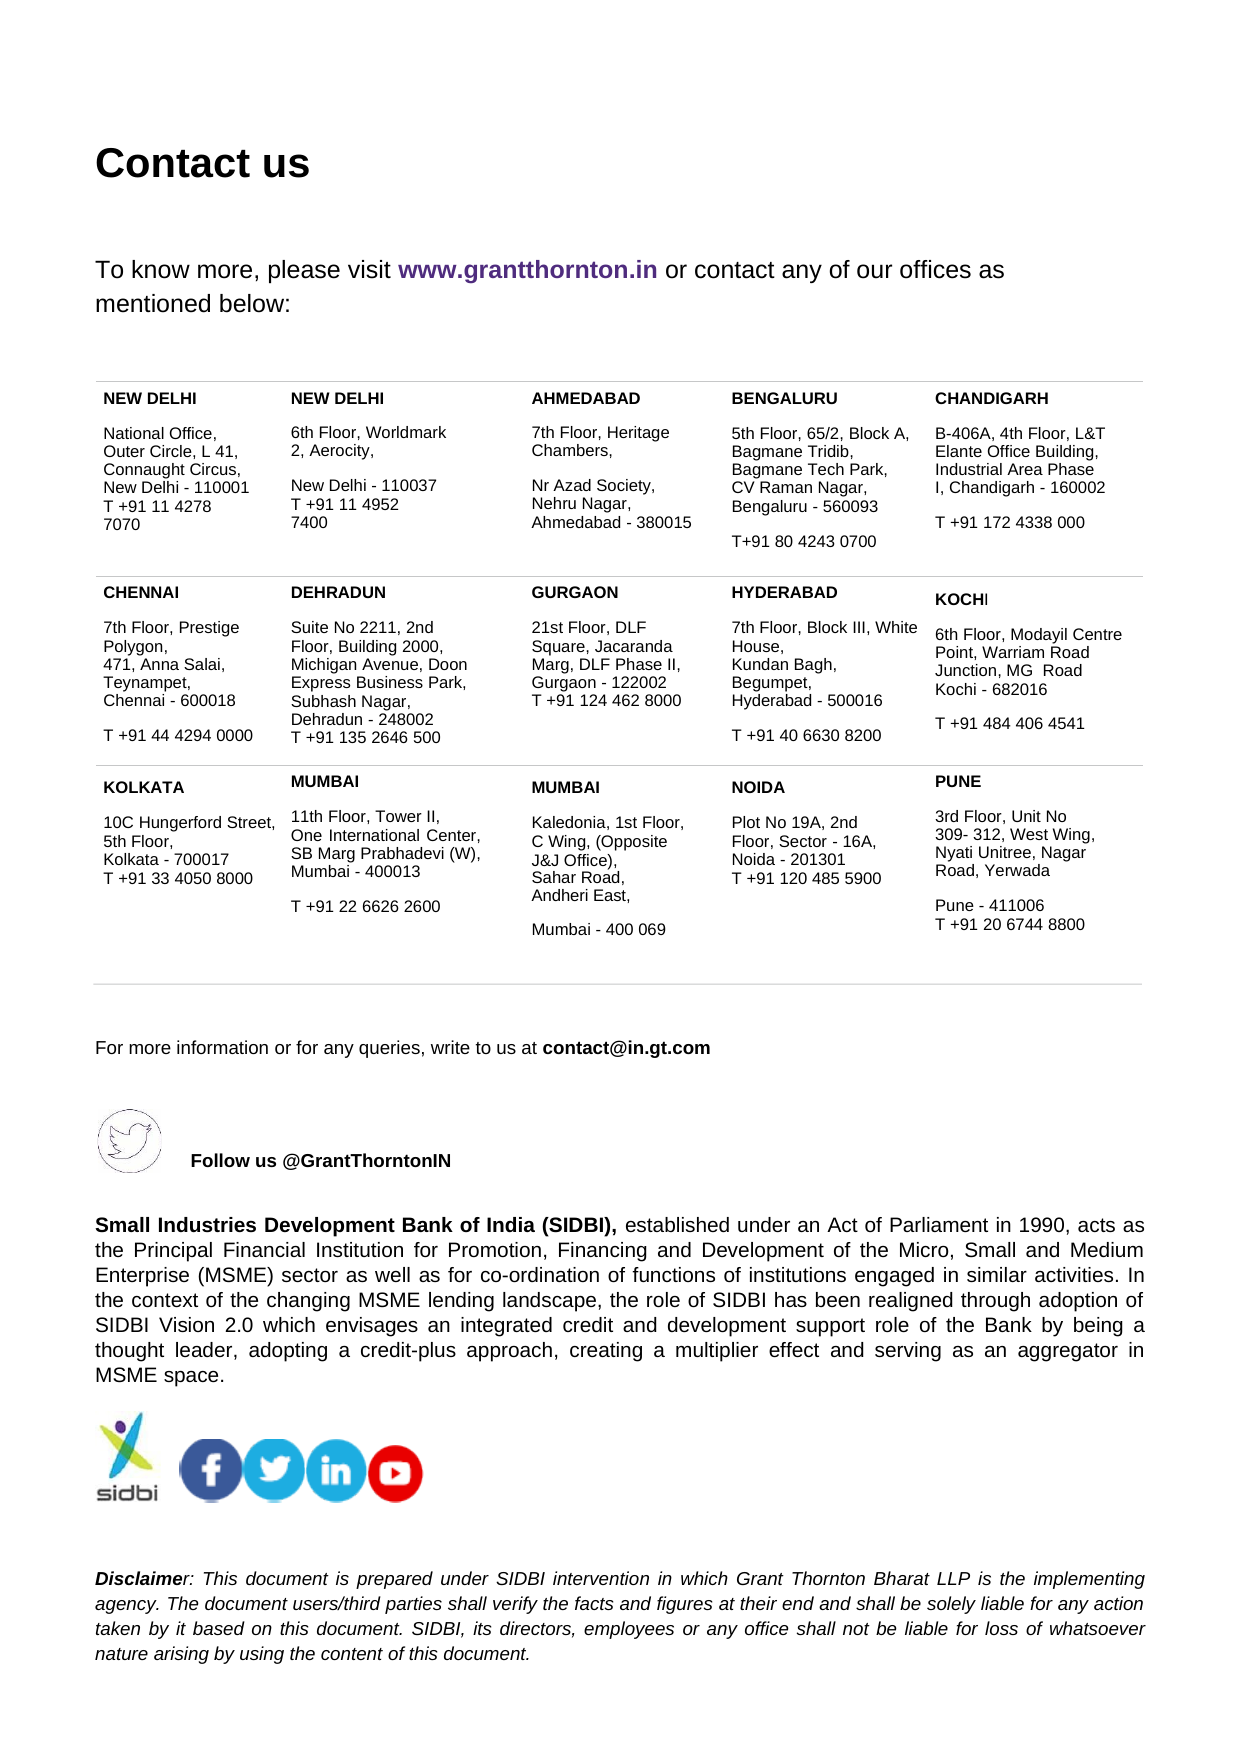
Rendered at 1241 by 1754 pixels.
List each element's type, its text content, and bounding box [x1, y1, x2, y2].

text To know more, please visit www.grantthornton.in or contact any of our offices as mentioned below: [95, 254, 1005, 318]
table_cell NOIDA Plot No 19A, 2nd Floor, Sector - 16A, Noida - 201301 T +91 120 485 5900 [720, 766, 926, 939]
text For more information or for any queries, write to us at contact@in.gt.com [95, 1037, 1157, 1058]
table_cell MUMBAI 11th Floor, Tower II, One International Center, SB Marg Prabhadevi (W), Mumbai - 400013 T +91 22 6626 2600 [283, 766, 506, 939]
table_cell GURGAON 21st Floor, DLF Square, Jacaranda Marg, DLF Phase II, Gurgaon - 122002 T +91 124 462 8000 [506, 577, 720, 765]
table_header AHMEDABAD 7th Floor, Heritage Chambers, Nr Azad Society, Nehru Nagar, Ahmedabad - 380015 [506, 382, 720, 576]
picture [97, 1109, 162, 1173]
picture [95, 1411, 161, 1502]
text Contact us [95, 139, 1157, 187]
table_cell DEHRADUN Suite No 2211, 2nd Floor, Building 2000, Michigan Avenue, Doon Express Business Park, Subhash Nagar, Dehradun - 248002 T +91 135 2646 500 [283, 577, 506, 765]
table_cell CHENNAI 7th Floor, Prestige Polygon, 471, Anna Salai, Teynampet, Chennai - 600018 T +91 44 4294 0000 [96, 577, 283, 765]
text Small Industries Development Bank of India (SIDBI), established under an Act of Parliament in 1990, acts as the Principal Financial Institution for Promotion, Financing and Development of the Micro, Small and Medium Enterprise (MSME) sector as well as for co-ordination of functions of institutions engaged in similar activities. In the context of the changing MSME lending landscape, the role of SIDBI has been realigned through adoption of SIDBI Vision 2.0 which envisages an integrated credit and development support role of the Bank by being a thought leader, adopting a credit-plus approach, creating a multiplier effect and serving as an aggregator in MSME space. [95, 1213, 1146, 1387]
table_header [77, 1110, 176, 1174]
table_cell PUNE 3rd Floor, Unit No 309- 312, West Wing, Nyati Unitree, Nagar Road, Yerwada Pune - 411006 T +91 20 6744 8800 [926, 766, 1143, 939]
table_cell MUMBAI Kaledonia, 1st Floor, C Wing, (Opposite J&J Office), Sahar Road, Andheri East, Mumbai - 400 069 [506, 766, 720, 939]
table_header CHANDIGARH B-406A, 4th Floor, L&T Elante Office Building, Industrial Area Phase I, Chandigarh - 160002 T +91 172 4338 000 [926, 382, 1143, 576]
table_header NEW DELHI National Office, Outer Circle, L 41, Connaught Circus, New Delhi - 110001 T +91 11 4278 7070 [96, 382, 283, 576]
text Disclaimer: This document is prepared under SIDBI intervention in which Grant Thornton Bharat LLP is the implementing agency. The document users/third parties shall verify the facts and figures at their end and shall be solely liable for any action taken by it based on this document. SIDBI, its directors, employees or any office shall not be liable for loss of whatsoever nature arising by using the content of this document. [95, 1568, 1146, 1664]
table_header Follow us @GrantThorntonIN [176, 1110, 473, 1174]
table_header BENGALURU 5th Floor, 65/2, Block A, Bagmane Tridib, Bagmane Tech Park, CV Raman Nagar, Bengaluru - 560093 T+91 80 4243 0700 [720, 382, 926, 576]
table_header NEW DELHI 6th Floor, Worldmark 2, Aerocity, New Delhi - 110037 T +91 11 4952 7400 [283, 382, 506, 576]
table_cell HYDERABAD 7th Floor, Block III, White House, Kundan Bagh, Begumpet, Hyderabad - 500016 T +91 40 6630 8200 [720, 577, 926, 765]
table_cell KOLKATA 10C Hungerford Street, 5th Floor, Kolkata - 700017 T +91 33 4050 8000 [96, 766, 283, 939]
table_cell KOCHI 6th Floor, Modayil Centre Point, Warriam Road Junction, MG Road Kochi - 682016 T +91 484 406 4541 [926, 577, 1143, 765]
picture [179, 1439, 424, 1503]
